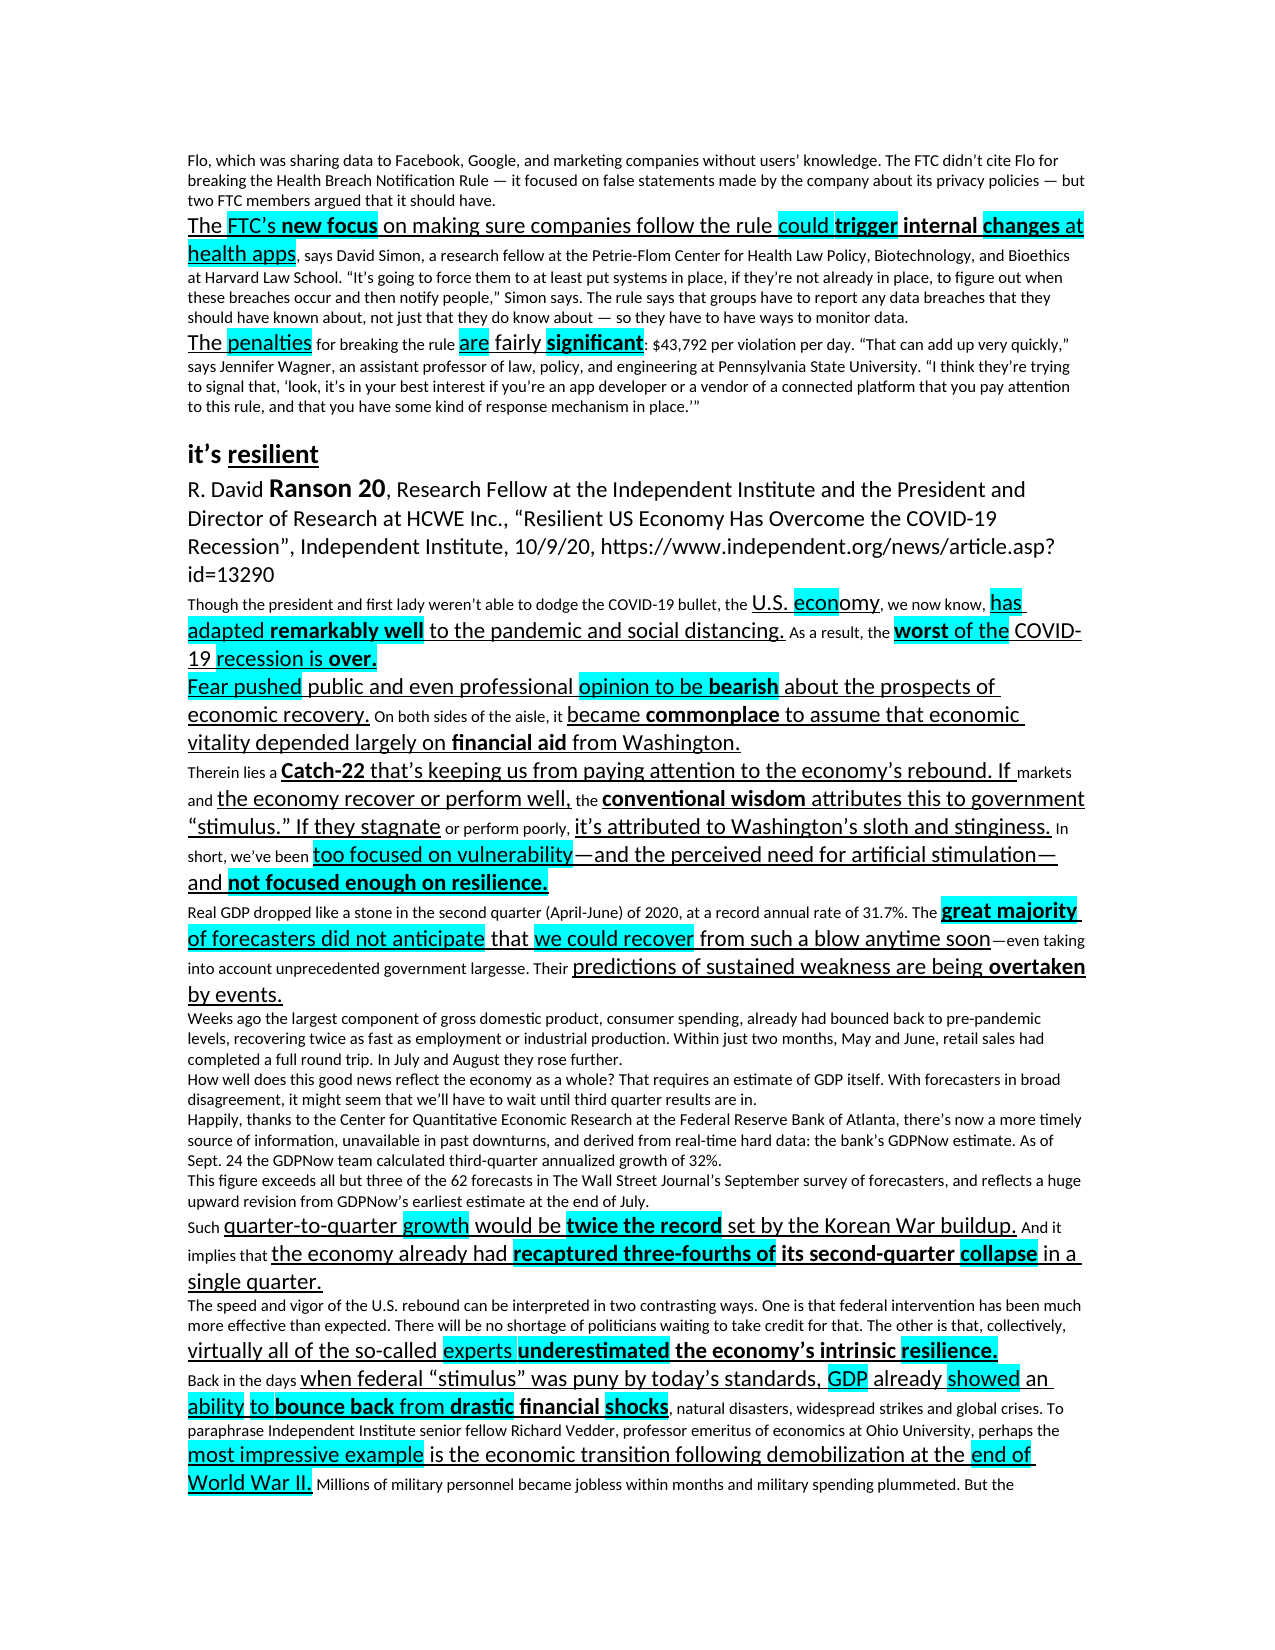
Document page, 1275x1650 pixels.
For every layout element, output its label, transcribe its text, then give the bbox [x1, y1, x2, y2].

text Weeks ago the largest component of gross domestic product, consumer spending, already had bounced back to pre-pandemic levels, recovering twice as fast as employment or industrial production. Within just two months, May and June, retail sales had completed a full round trip. In July and August they rose further. [187, 1008, 1087, 1069]
text Real GDP dropped like a stone in the second quarter (April-June) of 2020, at a record annual rate of 31.7%. The great majority of forecasters did not anticipate that we could recover from such a blow anytime soon—even taking into account unprecedented government largesse. Their predictions of sustained weakness are being overtaken by events. [187, 896, 1087, 1008]
text This figure exceeds all but three of the 62 forecasts in The Wall Street Journal’s September survey of forecasters, and reflects a huge upward revision from GDPNow’s earliest estimate at the end of July. [187, 1171, 1087, 1211]
text Fear pushed public and even professional opinion to be bearish about the prospects of economic recovery. On both sides of the aisle, it became commonplace to assume that economic vitality depended largely on financial aid from Washington. [187, 672, 1087, 756]
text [187, 1364, 1087, 1496]
text How well does this good news reflect the economy as a whole? That requires an estimate of GDP itself. With forecasters in broad disagreement, it might seem that we’ll have to wait until third quarter results are in. [187, 1069, 1087, 1110]
subtitle it’s resilient [187, 438, 1087, 471]
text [187, 150, 1087, 211]
text Happily, thanks to the Center for Quantitative Economic Research at the Federal Reserve Bank of Atlanta, there’s now a more timely source of information, unavailable in past downturns, and derived from real-time hard data: the bank’s GDPNow estimate. As of Sept. 24 the GDPNow team calculated third-quarter annualized growth of 32%. [187, 1110, 1087, 1171]
text Though the president and first lady weren’t able to dodge the COVID-19 bullet, the U.S. economy, we now know, has adapted remarkably well to the pandemic and social distancing. As a result, the worst of the COVID-19 recession is over. [187, 588, 1087, 672]
text Therein lies a Catch-22 that’s keeping us from paying attention to the economy’s rebound. If markets and the economy recover or perform well, the conventional wisdom attributes this to government “stimulus.” If they stagnate or perform poorly, it’s attributed to Washington’s sloth and stinginess. In short, we’ve been too focused on vulnerability—and the perceived need for artificial stimulation—and not focused enough on resilience. [187, 756, 1087, 896]
text The FTC’s new focus on making sure companies follow the rule could trigger internal changes at health apps, says David Simon, a research fellow at the Petrie-Flom Center for Health Law Policy, Biotechnology, and Bioethics at Harvard Law School. “It’s going to force them to at least put systems in place, if they’re not already in place, to figure out when these breaches occur and then notify people,” Simon says. The rule says that groups have to report any data breaches that they should have known about, not just that they do know about — so they have to have ways to monitor data. [187, 211, 1087, 328]
text R. David Ranson 20, Research Fellow at the Independent Institute and the President and Director of Research at HCWE Inc., “Resilient US Economy Has Overcome the COVID-19 Recession”, Independent Institute, 10/9/20, https://www.independent.org/news/article.asp?id=13290 [187, 471, 1087, 588]
text The speed and vigor of the U.S. rebound can be interpreted in two contrasting ways. One is that federal intervention has been much more effective than expected. There will be no shortage of politicians waiting to take credit for that. The other is that, collectively, virtually all of the so-called experts underestimated the economy’s intrinsic resilience. [187, 1295, 1087, 1364]
text The penalties for breaking the rule are fairly significant: $43,792 per violation per day. “That can add up very quickly,” says Jennifer Wagner, an assistant professor of law, policy, and engineering at Pennsylvania State University. “I think they’re trying to signal that, ‘look, it’s in your best interest if you’re an app developer or a vendor of a connected platform that you pay attention to this rule, and that you have some kind of response mechanism in place.’” [187, 328, 1087, 417]
text Such quarter-to-quarter growth would be twice the record set by the Korean War buildup. And it implies that the economy already had recaptured three-fourths of its second-quarter collapse in a single quarter. [187, 1211, 1087, 1295]
